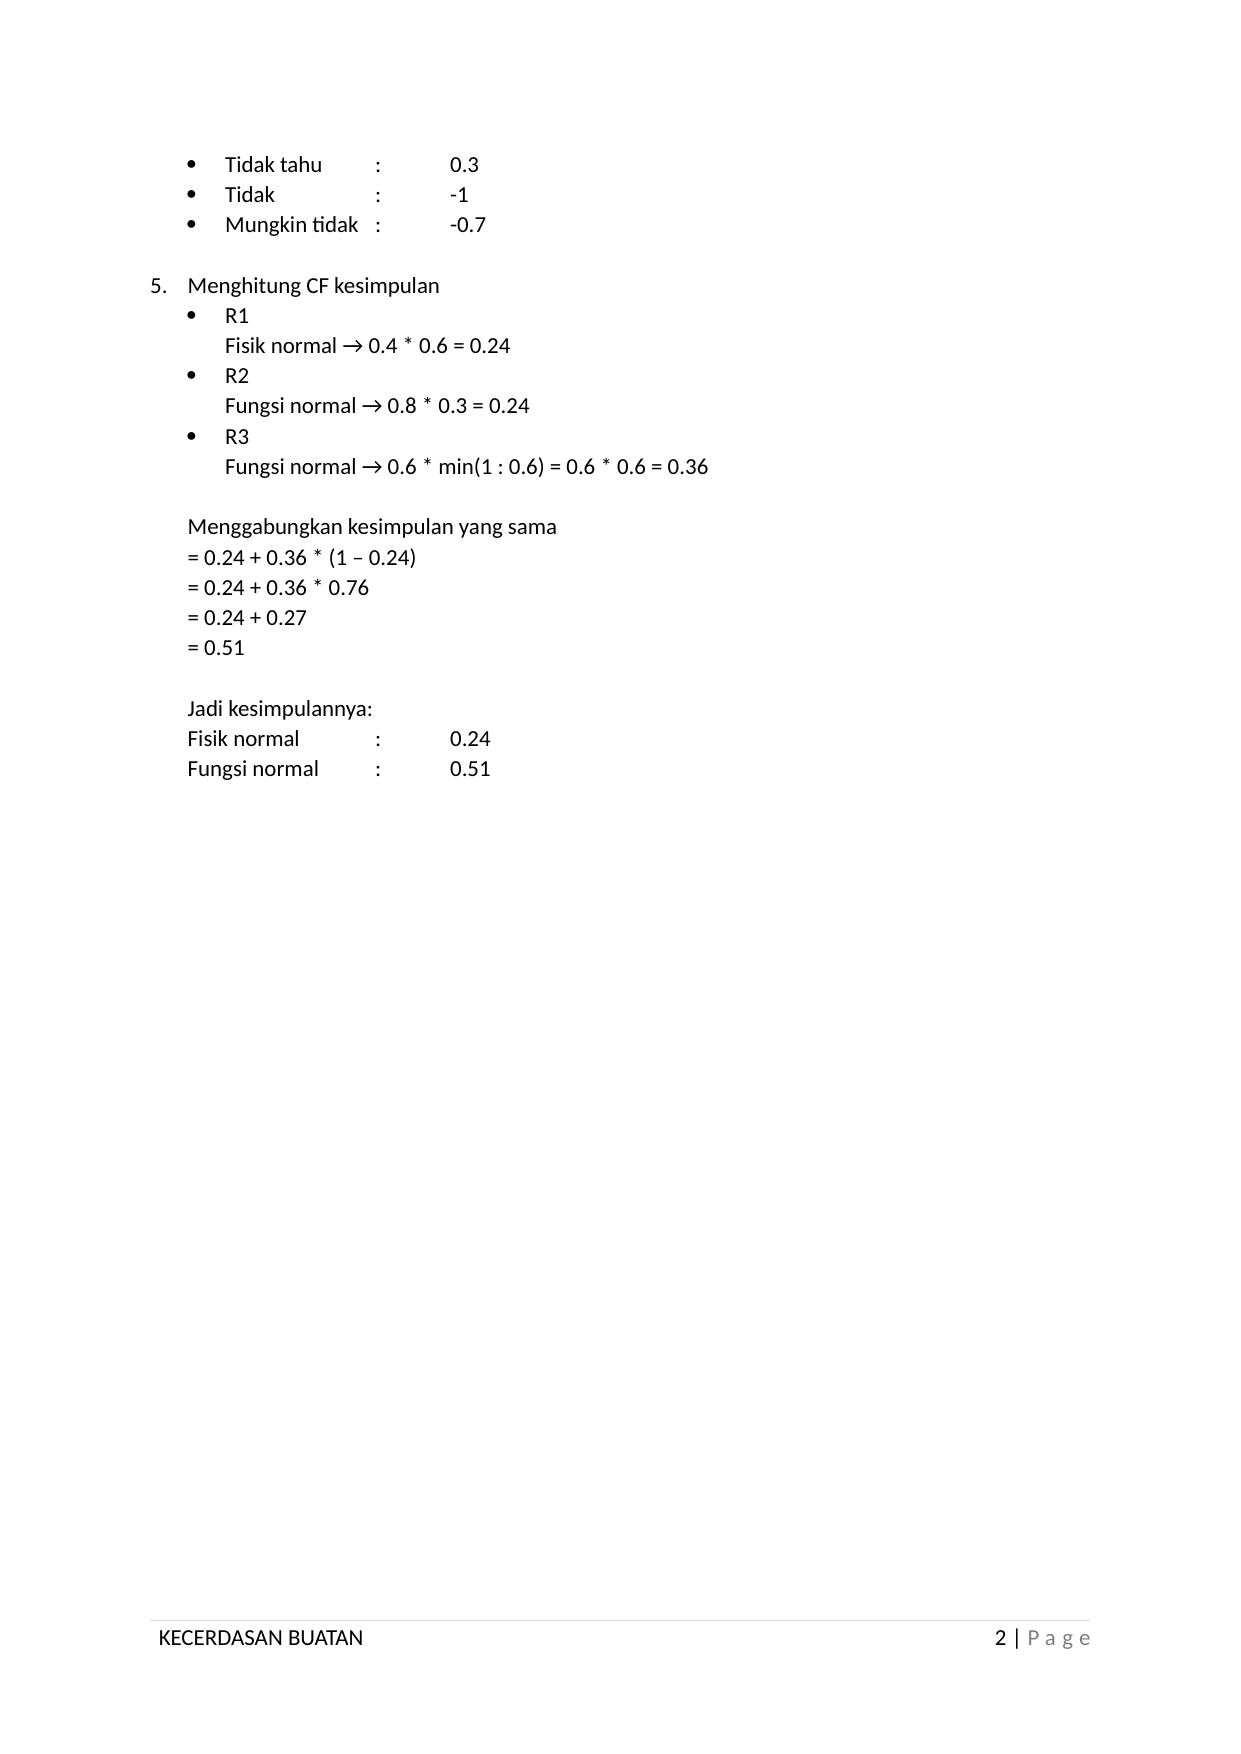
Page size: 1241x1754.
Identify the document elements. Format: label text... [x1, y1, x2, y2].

list Fungsi normal → 0.6 * min(1 : 0.6) = 0.6 * 0.6 = 0.36 [225, 452, 1090, 480]
list R2 [187, 361, 1090, 389]
list Jadi kesimpulannya: [187, 694, 1090, 722]
list Tidak : -1 [187, 180, 1090, 208]
list = 0.24 + 0.27 [187, 603, 1090, 631]
list Fisik normal → 0.4 * 0.6 = 0.24 [225, 331, 1090, 359]
list Menghitung CF kesimpulan [150, 271, 1090, 299]
list = 0.24 + 0.36 * (1 – 0.24) [187, 543, 1090, 571]
list Tidak tahu : 0.3 [187, 150, 1090, 178]
list Fungsi normal : 0.51 [187, 754, 1090, 782]
list Menggabungkan kesimpulan yang sama [187, 512, 1090, 541]
list = 0.24 + 0.36 * 0.76 [187, 573, 1090, 601]
list Mungkin tidak : -0.7 [187, 210, 1090, 238]
list Fungsi normal → 0.8 * 0.3 = 0.24 [225, 392, 1090, 420]
list R1 [187, 301, 1090, 329]
list Fisik normal : 0.24 [187, 724, 1090, 752]
list R3 [187, 422, 1090, 450]
list = 0.51 [187, 633, 1090, 661]
